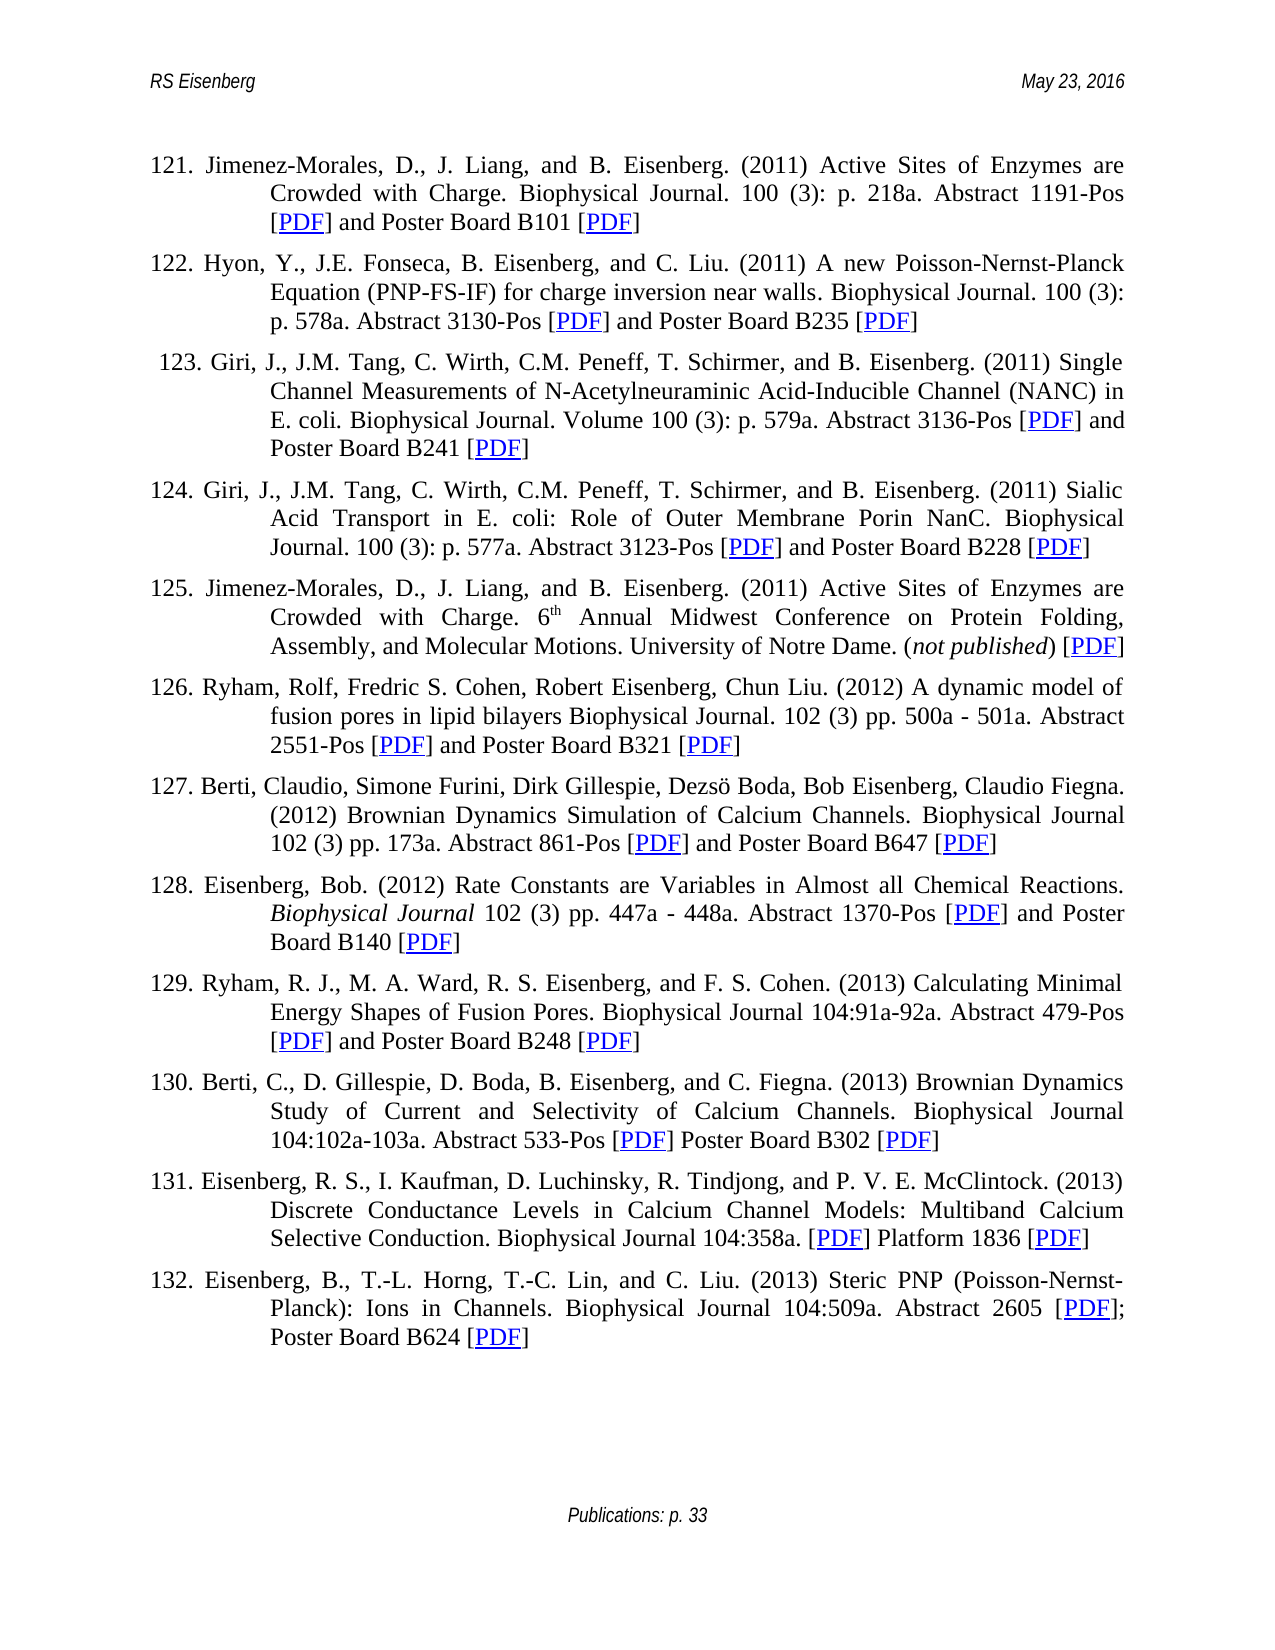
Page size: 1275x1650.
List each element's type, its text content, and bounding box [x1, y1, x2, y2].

text 128. Eisenberg, Bob. (2012) Rate Constants are Variables in Almost all Chemical Reactions. Biophysical Journal 102 (3) pp. 447a - 448a. Abstract 1370-Pos [PDF] and Poster Board B140 [PDF] [150, 870, 1125, 956]
text 130. Berti, C., D. Gillespie, D. Boda, B. Eisenberg, and C. Fiegna. (2013) Brownian Dynamics Study of Current and Selectivity of Calcium Channels. Biophysical Journal 104:102a-103a. Abstract 533-Pos [PDF] Poster Board B302 [PDF] [150, 1067, 1125, 1153]
text 122. Hyon, Y., J.E. Fonseca, B. Eisenberg, and C. Liu. (2011) A new Poisson-Nernst-Planck Equation (PNP-FS-IF) for charge inversion near walls. Biophysical Journal. 100 (3): p. 578a. Abstract 3130-Pos [PDF] and Poster Board B235 [PDF] [150, 248, 1125, 335]
text 125. Jimenez-Morales, D., J. Liang, and B. Eisenberg. (2011) Active Sites of Enzymes are Crowded with Charge. 6th Annual Midwest Conference on Protein Folding, Assembly, and Molecular Motions. University of Notre Dame. (not published) [PDF] [150, 573, 1125, 660]
text 121. Jimenez-Morales, D., J. Liang, and B. Eisenberg. (2011) Active Sites of Enzymes are Crowded with Charge. Biophysical Journal. 100 (3): p. 218a. Abstract 1191-Pos [PDF] and Poster Board B101 [PDF] [150, 150, 1125, 236]
text 123. Giri, J., J.M. Tang, C. Wirth, C.M. Peneff, T. Schirmer, and B. Eisenberg. (2011) Single Channel Measurements of N-Acetylneuraminic Acid-Inducible Channel (NANC) in E. coli. Biophysical Journal. Volume 100 (3): p. 579a. Abstract 3136-Pos [PDF] and Poster Board B241 [PDF] [150, 347, 1125, 462]
text 131. Eisenberg, R. S., I. Kaufman, D. Luchinsky, R. Tindjong, and P. V. E. McClintock. (2013) Discrete Conductance Levels in Calcium Channel Models: Multiband Calcium Selective Conduction. Biophysical Journal 104:358a. [PDF] Platform 1836 [PDF] [150, 1166, 1125, 1252]
text 124. Giri, J., J.M. Tang, C. Wirth, C.M. Peneff, T. Schirmer, and B. Eisenberg. (2011) Sialic Acid Transport in E. coli: Role of Outer Membrane Porin NanC. Biophysical Journal. 100 (3): p. 577a. Abstract 3123-Pos [PDF] and Poster Board B228 [PDF] [150, 475, 1125, 561]
text 126. Ryham, Rolf, Fredric S. Cohen, Robert Eisenberg, Chun Liu. (2012) A dynamic model of fusion pores in lipid bilayers Biophysical Journal. 102 (3) pp. 500a - 501a. Abstract 2551-Pos [PDF] and Poster Board B321 [PDF] [150, 672, 1125, 758]
text 129. Ryham, R. J., M. A. Ward, R. S. Eisenberg, and F. S. Cohen. (2013) Calculating Minimal Energy Shapes of Fusion Pores. Biophysical Journal 104:91a-92a. Abstract 479-Pos [PDF] and Poster Board B248 [PDF] [150, 968, 1125, 1055]
text 127. Berti, Claudio, Simone Furini, Dirk Gillespie, Dezsö Boda, Bob Eisenberg, Claudio Fiegna. (2012) Brownian Dynamics Simulation of Calcium Channels. Biophysical Journal 102 (3) pp. 173a. Abstract 861-Pos [PDF] and Poster Board B647 [PDF] [150, 771, 1125, 857]
text 132. Eisenberg, B., T.-L. Horng, T.-C. Lin, and C. Liu. (2013) Steric PNP (Poisson-Nernst-Planck): Ions in Channels. Biophysical Journal 104:509a. Abstract 2605 [PDF]; Poster Board B624 [PDF] [150, 1265, 1125, 1351]
